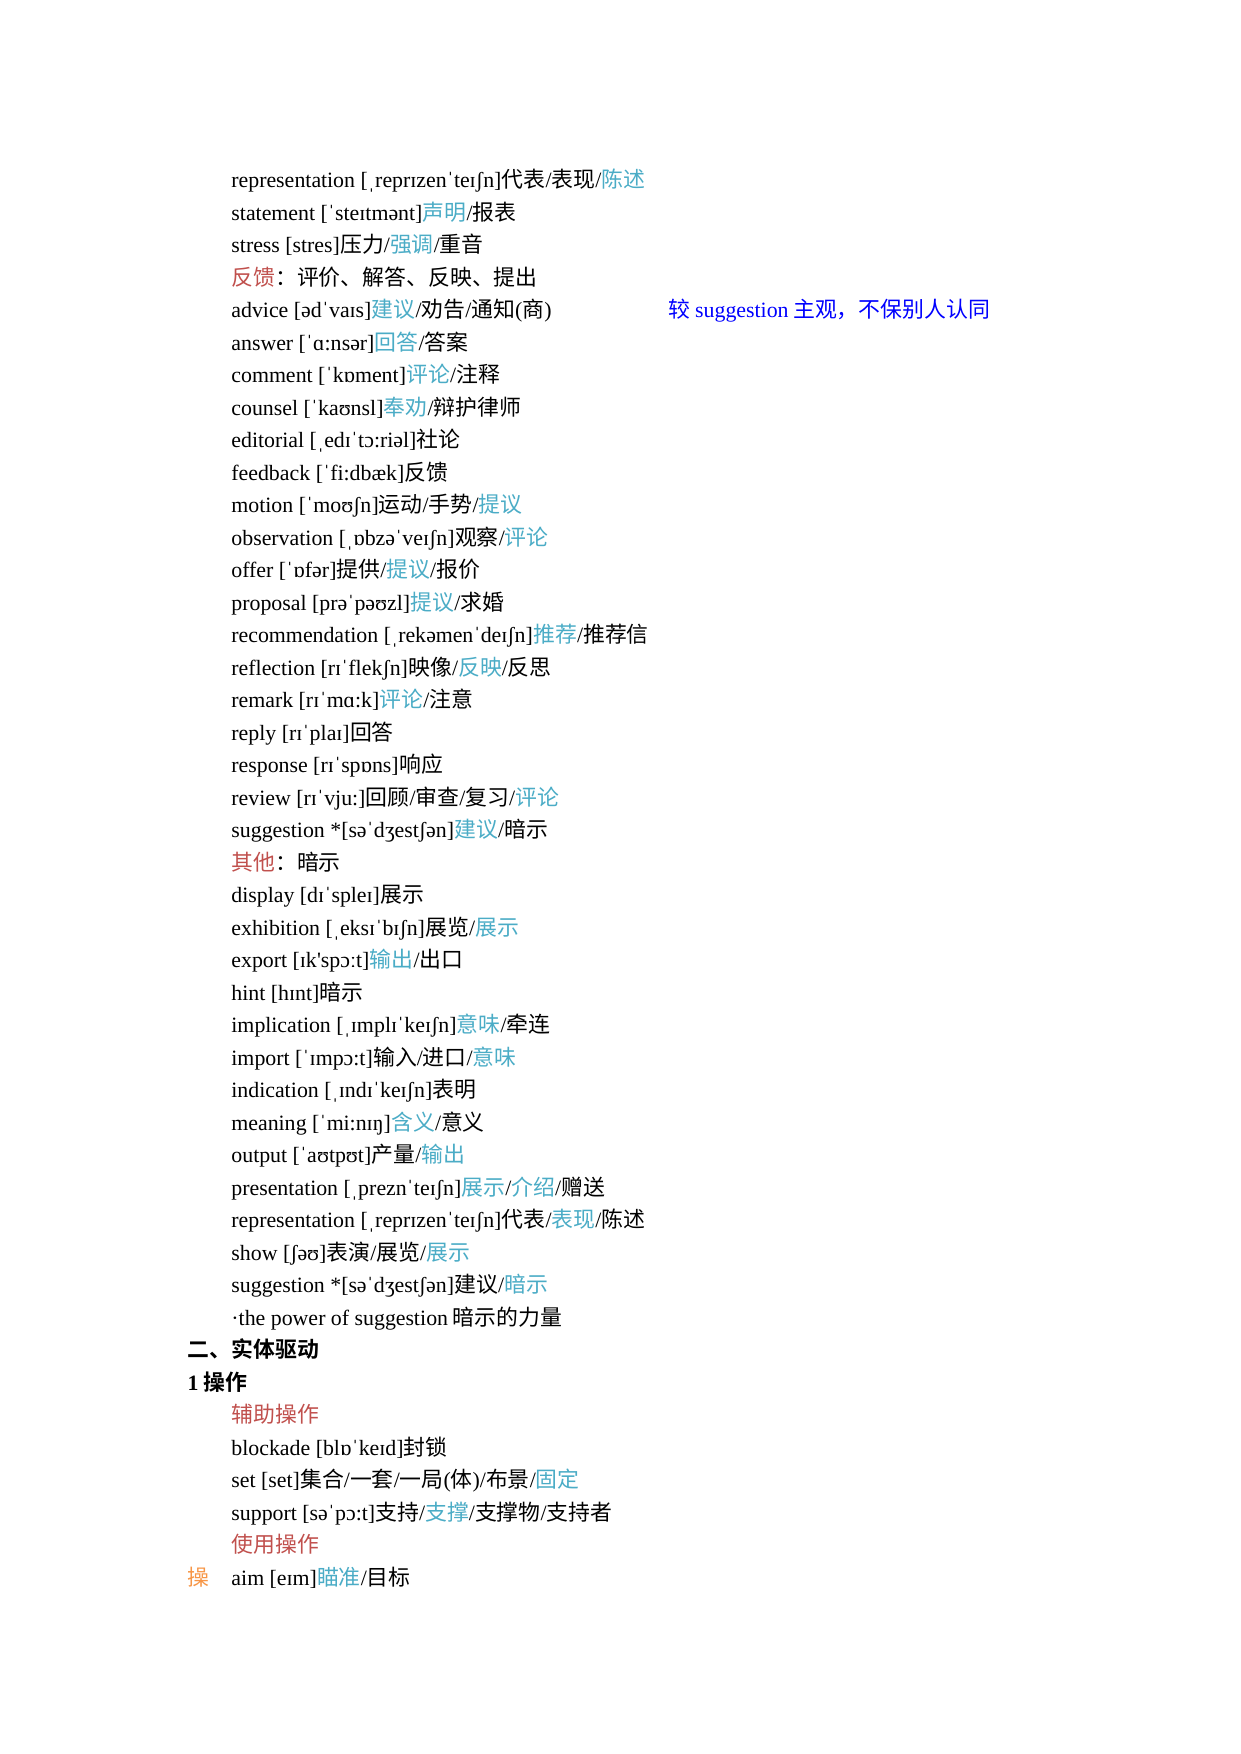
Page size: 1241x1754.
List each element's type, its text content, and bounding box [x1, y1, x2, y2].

text 使用操作 [187, 1527, 1053, 1559]
text import [ˈɪmpɔ:t]输入/进口/意味 [187, 1039, 1053, 1072]
text proposal [prəˈpəʊzl]提议/求婚 [187, 584, 1053, 617]
text 二、实体驱动 [187, 1332, 1053, 1364]
text 1操作 [187, 1364, 1053, 1397]
text recommendation [ˌrekəmenˈdeɪʃn]推荐/推荐信 [187, 617, 1053, 649]
text remark [rɪˈmɑ:k]评论/注意 [187, 682, 1053, 714]
text offer [ˈɒfər]提供/提议/报价 [187, 552, 1053, 584]
text 操 aim [eɪm]瞄准/目标 [187, 1559, 1053, 1592]
text comment [ˈkɒment]评论/注释 [187, 357, 1053, 389]
text indication [ˌɪndɪˈkeɪʃn]表明 [187, 1072, 1053, 1104]
text representation [ˌreprɪzenˈteɪʃn]代表/表现/陈述 [187, 1202, 1053, 1234]
text export [ɪk'spɔːt]输出/出口 [187, 942, 1053, 974]
text motion [ˈmoʊʃn]运动/手势/提议 [187, 487, 1053, 519]
text presentation [ˌpreznˈteɪʃn]展示/介绍/赠送 [187, 1169, 1053, 1202]
text 反馈：评价、解答、反映、提出 [187, 259, 1053, 292]
text review [rɪˈvju:]回顾/审查/复习/评论 [187, 779, 1053, 812]
text ·the power of suggestion暗示的力量 [187, 1299, 1053, 1332]
text statement [ˈsteɪtmənt]声明/报表 [187, 194, 1053, 227]
text reply [rɪˈplaɪ]回答 [187, 714, 1053, 747]
text feedback [ˈfi:dbæk]反馈 [187, 454, 1053, 487]
text suggestion *[səˈdʒestʃən]建议/暗示 [187, 812, 1053, 844]
text representation [ˌreprɪzenˈteɪʃn]代表/表现/陈述 [187, 162, 1053, 194]
text output [ˈaʊtpʊt]产量/输出 [187, 1137, 1053, 1169]
text implication [ˌɪmplɪˈkeɪʃn]意味/牵连 [187, 1007, 1053, 1039]
text counsel [ˈkaʊnsl]奉劝/辩护律师 [187, 389, 1053, 422]
text stress [stres]压力/强调/重音 [187, 227, 1053, 259]
text response [rɪˈspɒns]响应 [187, 747, 1053, 779]
text blockade [blɒˈkeɪd]封锁 [187, 1429, 1053, 1462]
text advice [ədˈvaɪs]建议/劝告/通知(商) 较suggestion主观，不保别人认同 [187, 292, 1053, 324]
text set [set]集合/一套/一局(体)/布景/固定 [187, 1462, 1053, 1494]
text observation [ˌɒbzəˈveɪʃn]观察/评论 [187, 519, 1053, 552]
text reflection [rɪˈflekʃn]映像/反映/反思 [187, 649, 1053, 682]
text show [ʃəʊ]表演/展览/展示 [187, 1234, 1053, 1267]
text answer [ˈɑ:nsər]回答/答案 [187, 324, 1053, 357]
text editorial [ˌedɪˈtɔ:riəl]社论 [187, 422, 1053, 454]
text 辅助操作 [187, 1397, 1053, 1429]
text display [dɪˈspleɪ]展示 [187, 877, 1053, 909]
text meaning [ˈmi:nɪŋ]含义/意义 [187, 1104, 1053, 1137]
text 其他：暗示 [187, 844, 1053, 877]
text support [səˈpɔ:t]支持/支撑/支撑物/支持者 [187, 1494, 1053, 1527]
text exhibition [ˌeksɪˈbɪʃn]展览/展示 [187, 909, 1053, 942]
text hint [hɪnt]暗示 [187, 974, 1053, 1007]
text suggestion *[səˈdʒestʃən]建议/暗示 [187, 1267, 1053, 1299]
